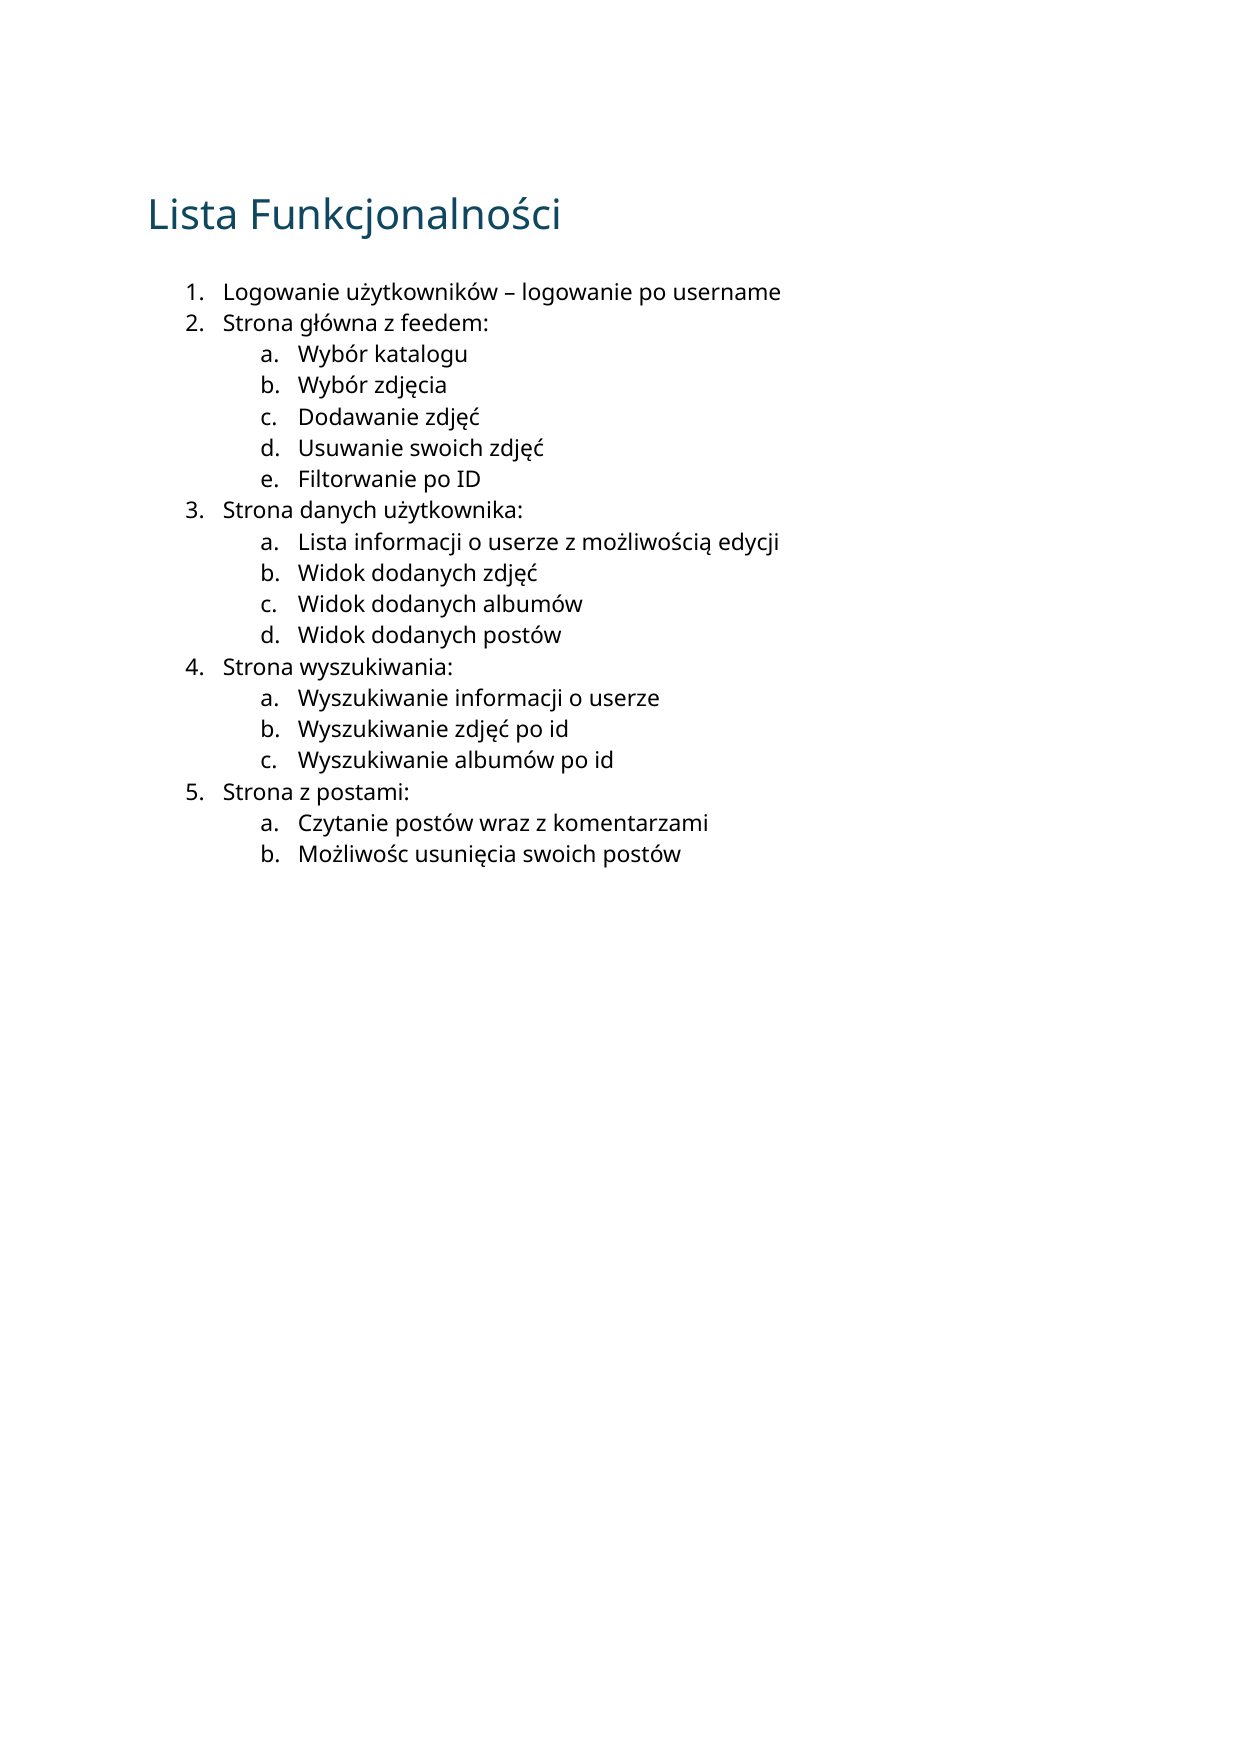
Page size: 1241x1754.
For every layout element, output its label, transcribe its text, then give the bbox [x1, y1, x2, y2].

list Strona wyszukiwania: [185, 651, 1093, 682]
list Wyszukiwanie albumów po id [260, 744, 1093, 776]
list Wyszukiwanie informacji o userze [260, 682, 1093, 713]
list Widok dodanych postów [260, 619, 1093, 651]
list Czytanie postów wraz z komentarzami [260, 807, 1093, 838]
list Widok dodanych zdjęć [260, 557, 1093, 588]
list Wybór katalogu [260, 338, 1093, 369]
list Usuwanie swoich zdjęć [260, 432, 1093, 463]
list Lista informacji o userze z możliwością edycji [260, 526, 1093, 557]
list Wybór zdjęcia [260, 369, 1093, 401]
list Wyszukiwanie zdjęć po id [260, 713, 1093, 744]
list Widok dodanych albumów [260, 588, 1093, 619]
list Filtorwanie po ID [260, 463, 1093, 494]
list Dodawanie zdjęć [260, 401, 1093, 432]
list Strona z postami: [185, 776, 1093, 807]
list Strona danych użytkownika: [185, 494, 1093, 526]
subtitle Lista Funkcjonalności [148, 185, 1093, 242]
list Możliwośc usunięcia swoich postów [260, 838, 1093, 869]
list Strona główna z feedem: [185, 307, 1093, 338]
list Logowanie użytkowników – logowanie po username [185, 276, 1093, 307]
